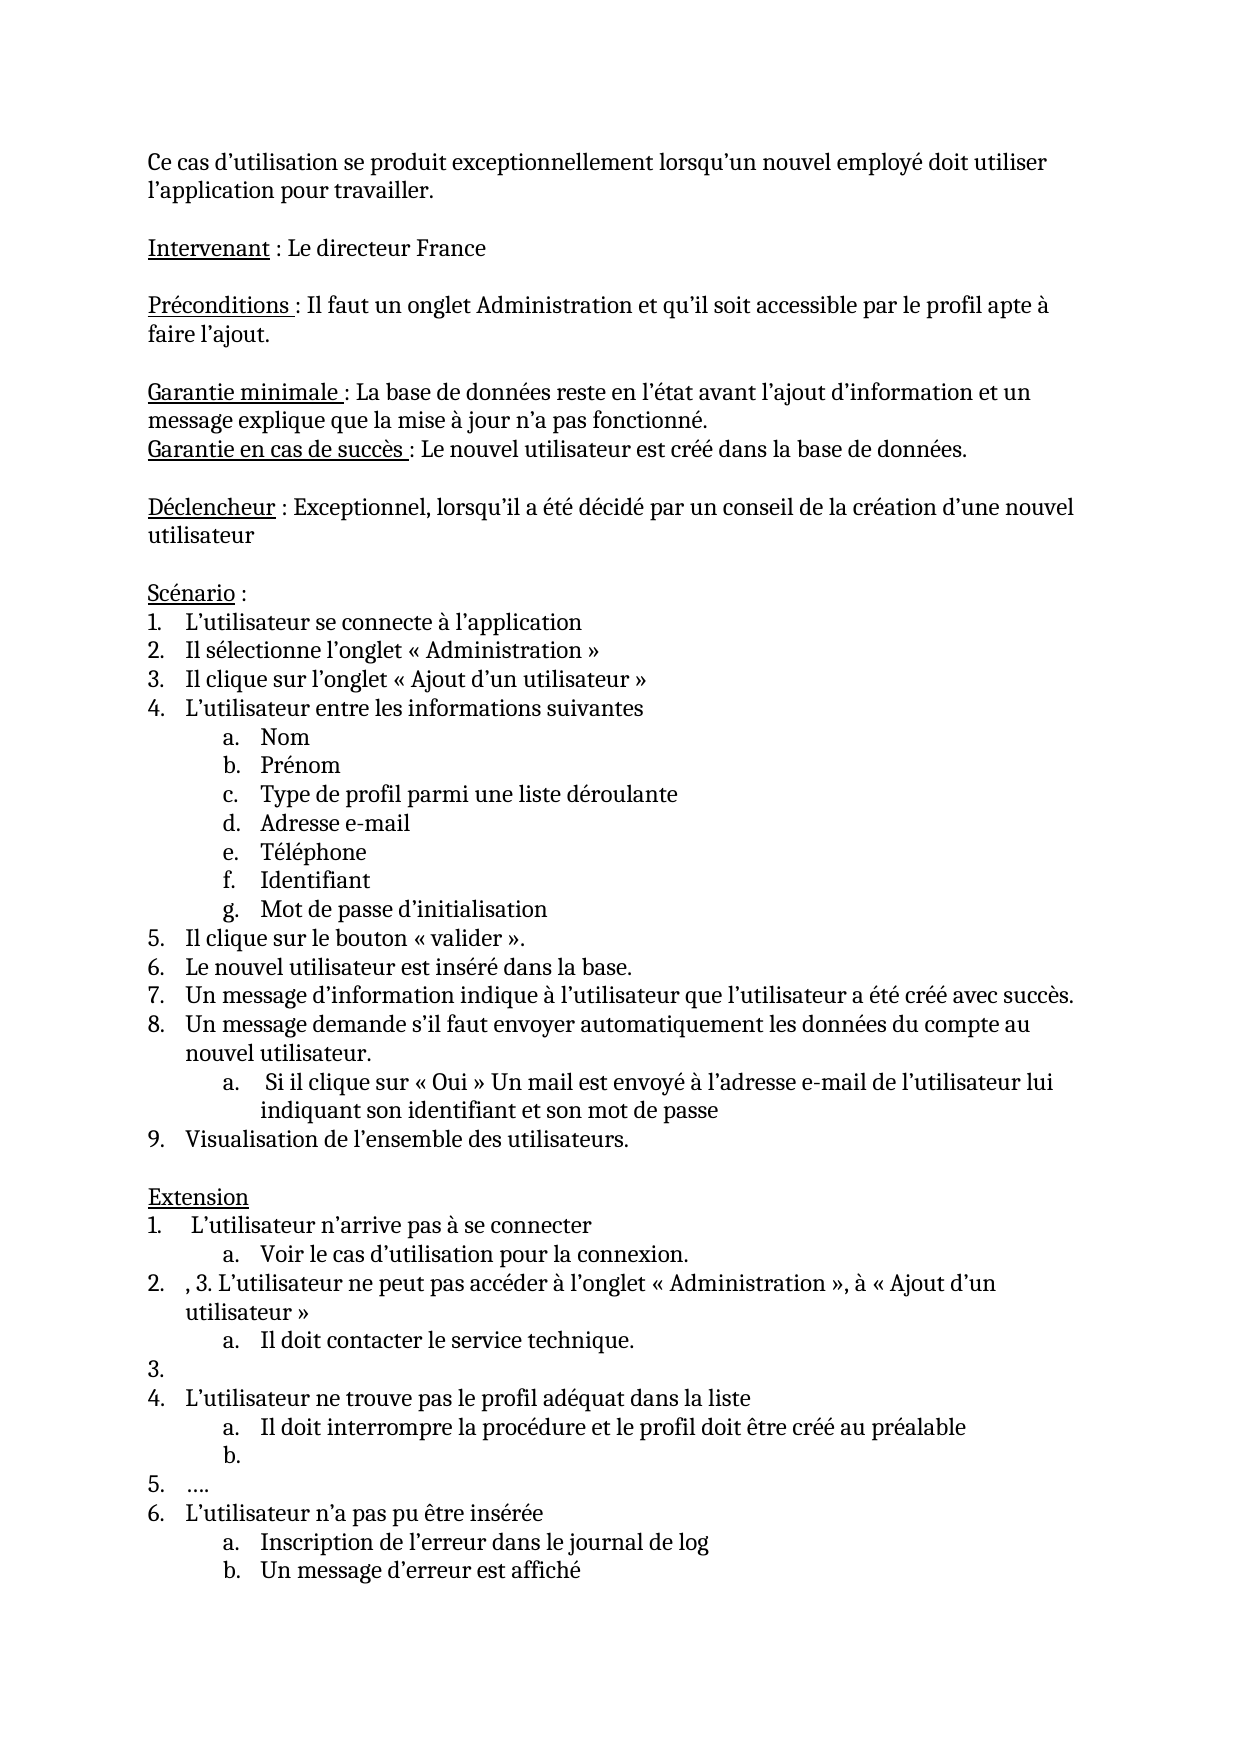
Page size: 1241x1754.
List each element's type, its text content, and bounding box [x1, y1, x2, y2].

text Intervenant : Le directeur France [148, 234, 1093, 263]
list Mot de passe d’initialisation [223, 895, 1093, 924]
list Visualisation de l’ensemble des utilisateurs. [148, 1125, 1093, 1154]
list Il clique sur le bouton « valider ». [148, 924, 1093, 953]
list Le nouvel utilisateur est inséré dans la base. [148, 953, 1093, 981]
list Un message d’erreur est affiché [223, 1556, 1093, 1585]
text Garantie en cas de succès : Le nouvel utilisateur est créé dans la base de données. [148, 435, 1093, 464]
list L’utilisateur entre les informations suivantes [148, 694, 1093, 723]
list Type de profil parmi une liste déroulante [223, 780, 1093, 809]
list Il clique sur l’onglet « Ajout d’un utilisateur » [148, 665, 1093, 694]
list L’utilisateur n’a pas pu être insérée [148, 1499, 1093, 1528]
list L’utilisateur ne trouve pas le profil adéquat dans la liste [148, 1384, 1093, 1413]
list Un message d’information indique à l’utilisateur que l’utilisateur a été créé avec succès. [148, 981, 1093, 1010]
text Déclencheur : Exceptionnel, lorsqu’il a été décidé par un conseil de la création d’une nouvel utilisateur [148, 493, 1093, 550]
list Inscription de l’erreur dans le journal de log [223, 1528, 1093, 1556]
list Identifiant [223, 866, 1093, 895]
text Ce cas d’utilisation se produit exceptionnellement lorsqu’un nouvel employé doit utiliser l’application pour travailler. [148, 148, 1093, 205]
text Préconditions : Il faut un onglet Administration et qu’il soit accessible par le profil apte à faire l’ajout. [148, 291, 1093, 349]
list Voir le cas d’utilisation pour la connexion. [223, 1240, 1093, 1269]
list Il doit contacter le service technique. [223, 1326, 1093, 1355]
text Extension [148, 1183, 1093, 1211]
list L’utilisateur se connecte à l’application [148, 608, 1093, 636]
list Si il clique sur « Oui » Un mail est envoyé à l’adresse e-mail de l’utilisateur lui indiquant son identifiant et son mot de passe [223, 1068, 1093, 1125]
list , 3. L’utilisateur ne peut pas accéder à l’onglet « Administration », à « Ajout d’un utilisateur » [148, 1269, 1093, 1326]
list Un message demande s’il faut envoyer automatiquement les données du compte au nouvel utilisateur. [148, 1010, 1093, 1068]
list Prénom [223, 751, 1093, 780]
list Il doit interrompre la procédure et le profil doit être créé au préalable [223, 1413, 1093, 1441]
text Garantie minimale : La base de données reste en l’état avant l’ajout d’information et un message explique que la mise à jour n’a pas fonctionné. [148, 378, 1093, 435]
list …. [148, 1470, 1093, 1499]
list Il sélectionne l’onglet « Administration » [148, 636, 1093, 665]
text Scénario : [148, 579, 1093, 608]
list Nom [223, 723, 1093, 751]
list Adresse e-mail [223, 809, 1093, 838]
list L’utilisateur n’arrive pas à se connecter [148, 1211, 1093, 1240]
list Téléphone [223, 838, 1093, 866]
